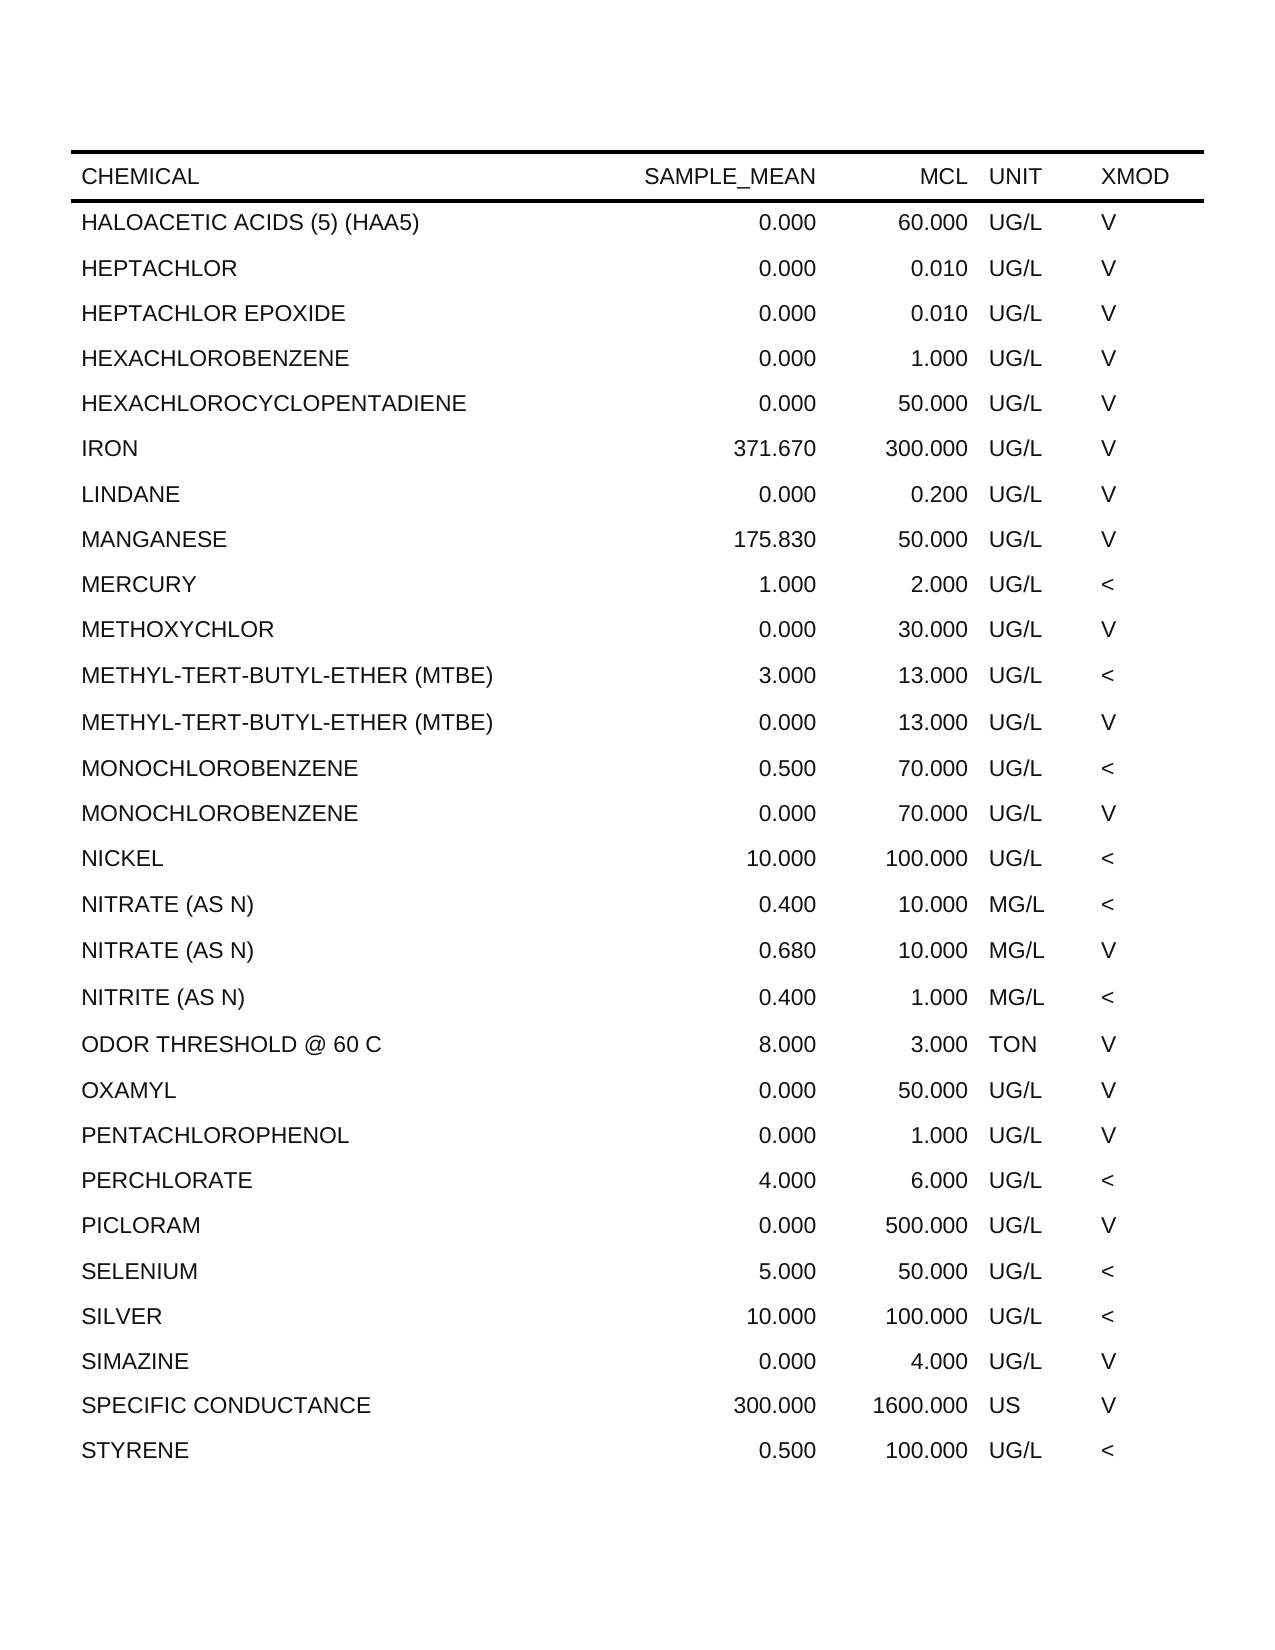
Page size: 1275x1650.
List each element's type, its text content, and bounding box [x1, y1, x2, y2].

table_cell UG/L [978, 471, 1090, 516]
table_cell V [1090, 426, 1204, 471]
table_cell 4.000 [826, 1339, 978, 1384]
table_cell UG/L [978, 1428, 1090, 1473]
table_cell 371.670 [614, 426, 826, 471]
table_cell 0.000 [614, 607, 826, 652]
table_cell < [1090, 652, 1204, 698]
table_cell UG/L [978, 426, 1090, 471]
table_cell HEPTACHLOR EPOXIDE [71, 290, 614, 336]
table_cell 50.000 [826, 381, 978, 426]
table_cell NITRATE (AS N) [71, 881, 614, 927]
table_cell OXAMYL [71, 1068, 614, 1113]
table_cell US [978, 1384, 1090, 1427]
table_cell 0.000 [614, 790, 826, 836]
table_cell 0.500 [614, 1428, 826, 1473]
table_cell 100.000 [826, 1428, 978, 1473]
table_cell 1.000 [614, 562, 826, 607]
table_cell 50.000 [826, 1068, 978, 1113]
table_cell 60.000 [826, 203, 978, 245]
table_cell V [1090, 203, 1204, 245]
table_cell 3.000 [614, 652, 826, 698]
table_cell MG/L [978, 881, 1090, 927]
table_cell 0.000 [614, 1339, 826, 1384]
table_cell MONOCHLOROBENZENE [71, 745, 614, 790]
table_cell MERCURY [71, 562, 614, 607]
table_cell V [1090, 1384, 1204, 1427]
table_cell < [1090, 745, 1204, 790]
table_cell NITRATE (AS N) [71, 927, 614, 974]
table_cell < [1090, 881, 1204, 927]
table_cell UG/L [978, 652, 1090, 698]
table_cell IRON [71, 426, 614, 471]
table_cell < [1090, 1428, 1204, 1473]
table_cell 500.000 [826, 1203, 978, 1248]
table_cell 0.000 [614, 471, 826, 516]
table_cell UG/L [978, 1339, 1090, 1384]
table_cell 5.000 [614, 1248, 826, 1293]
table_cell < [1090, 836, 1204, 881]
table_cell V [1090, 607, 1204, 652]
table_cell MONOCHLOROBENZENE [71, 790, 614, 836]
table_header MCL [826, 154, 978, 198]
table_cell 0.000 [614, 203, 826, 245]
table_cell PENTACHLOROPHENOL [71, 1113, 614, 1158]
table_cell SELENIUM [71, 1248, 614, 1293]
table_cell UG/L [978, 1294, 1090, 1339]
table_cell METHOXYCHLOR [71, 607, 614, 652]
table_cell 8.000 [614, 1020, 826, 1067]
table_cell UG/L [978, 1158, 1090, 1203]
table_cell ODOR THRESHOLD @ 60 C [71, 1020, 614, 1067]
table_cell SIMAZINE [71, 1339, 614, 1384]
table_cell 175.830 [614, 516, 826, 562]
table_cell V [1090, 1068, 1204, 1113]
table_cell V [1090, 1020, 1204, 1067]
table_cell 0.000 [614, 1113, 826, 1158]
table_cell 4.000 [614, 1158, 826, 1203]
table_cell 13.000 [826, 652, 978, 698]
table_cell V [1090, 699, 1204, 745]
table_cell 3.000 [826, 1020, 978, 1067]
table_cell 0.000 [614, 245, 826, 290]
table_cell 0.000 [614, 336, 826, 381]
table_cell V [1090, 381, 1204, 426]
table_cell V [1090, 516, 1204, 562]
table_cell 0.200 [826, 471, 978, 516]
table_cell 0.000 [614, 381, 826, 426]
table_cell METHYL-TERT-BUTYL-ETHER (MTBE) [71, 652, 614, 698]
table_cell 100.000 [826, 1294, 978, 1339]
table_cell 2.000 [826, 562, 978, 607]
table_cell SILVER [71, 1294, 614, 1339]
table_cell UG/L [978, 1203, 1090, 1248]
table_cell UG/L [978, 745, 1090, 790]
table_cell 0.400 [614, 974, 826, 1020]
table_cell 13.000 [826, 699, 978, 745]
table_header XMOD [1090, 154, 1204, 198]
table_cell 50.000 [826, 516, 978, 562]
table_cell 0.000 [614, 699, 826, 745]
table_cell LINDANE [71, 471, 614, 516]
table_cell 0.000 [614, 290, 826, 336]
table_cell V [1090, 927, 1204, 974]
table_cell 1.000 [826, 1113, 978, 1158]
table_cell V [1090, 245, 1204, 290]
table_cell 300.000 [826, 426, 978, 471]
table_cell 300.000 [614, 1384, 826, 1427]
table_cell 10.000 [826, 927, 978, 974]
table_cell < [1090, 562, 1204, 607]
table_cell 0.010 [826, 245, 978, 290]
table_cell UG/L [978, 790, 1090, 836]
table_cell V [1090, 1339, 1204, 1384]
table_cell 1600.000 [826, 1384, 978, 1427]
table_cell STYRENE [71, 1428, 614, 1473]
table_cell 70.000 [826, 745, 978, 790]
table_cell HALOACETIC ACIDS (5) (HAA5) [71, 203, 614, 245]
table_cell V [1090, 290, 1204, 336]
table_cell UG/L [978, 1248, 1090, 1293]
table_cell UG/L [978, 562, 1090, 607]
table_cell 70.000 [826, 790, 978, 836]
table_cell 0.500 [614, 745, 826, 790]
table_cell NICKEL [71, 836, 614, 881]
table_cell UG/L [978, 336, 1090, 381]
table_cell V [1090, 790, 1204, 836]
table_cell < [1090, 1294, 1204, 1339]
table_cell V [1090, 471, 1204, 516]
table_cell 1.000 [826, 974, 978, 1020]
table_cell 0.000 [614, 1068, 826, 1113]
table_cell 10.000 [614, 1294, 826, 1339]
table_cell TON [978, 1020, 1090, 1067]
table_cell HEXACHLOROCYCLOPENTADIENE [71, 381, 614, 426]
table_cell SPECIFIC CONDUCTANCE [71, 1384, 614, 1427]
table_cell HEXACHLOROBENZENE [71, 336, 614, 381]
table_cell < [1090, 1248, 1204, 1293]
table_header UNIT [978, 154, 1090, 198]
table_cell UG/L [978, 381, 1090, 426]
table_cell UG/L [978, 1113, 1090, 1158]
table_cell HEPTACHLOR [71, 245, 614, 290]
table_cell 0.010 [826, 290, 978, 336]
table_cell MANGANESE [71, 516, 614, 562]
table_cell < [1090, 1158, 1204, 1203]
table_cell METHYL-TERT-BUTYL-ETHER (MTBE) [71, 699, 614, 745]
table_cell V [1090, 336, 1204, 381]
table_cell UG/L [978, 290, 1090, 336]
table_cell 1.000 [826, 336, 978, 381]
table_cell UG/L [978, 836, 1090, 881]
table_cell 100.000 [826, 836, 978, 881]
table_header CHEMICAL [71, 154, 614, 198]
table_cell 30.000 [826, 607, 978, 652]
table_cell PICLORAM [71, 1203, 614, 1248]
table_cell UG/L [978, 699, 1090, 745]
table_cell UG/L [978, 607, 1090, 652]
table_cell UG/L [978, 516, 1090, 562]
table_cell V [1090, 1113, 1204, 1158]
table_cell NITRITE (AS N) [71, 974, 614, 1020]
table_cell 0.680 [614, 927, 826, 974]
table_cell < [1090, 974, 1204, 1020]
table_cell UG/L [978, 245, 1090, 290]
table_cell 0.000 [614, 1203, 826, 1248]
table_cell 0.400 [614, 881, 826, 927]
table_cell UG/L [978, 1068, 1090, 1113]
table_cell 10.000 [826, 881, 978, 927]
table_cell 6.000 [826, 1158, 978, 1203]
table_cell MG/L [978, 927, 1090, 974]
table_cell UG/L [978, 203, 1090, 245]
table_header SAMPLE_MEAN [614, 154, 826, 198]
table_cell 50.000 [826, 1248, 978, 1293]
table_cell MG/L [978, 974, 1090, 1020]
table_cell PERCHLORATE [71, 1158, 614, 1203]
table_cell V [1090, 1203, 1204, 1248]
table_cell 10.000 [614, 836, 826, 881]
